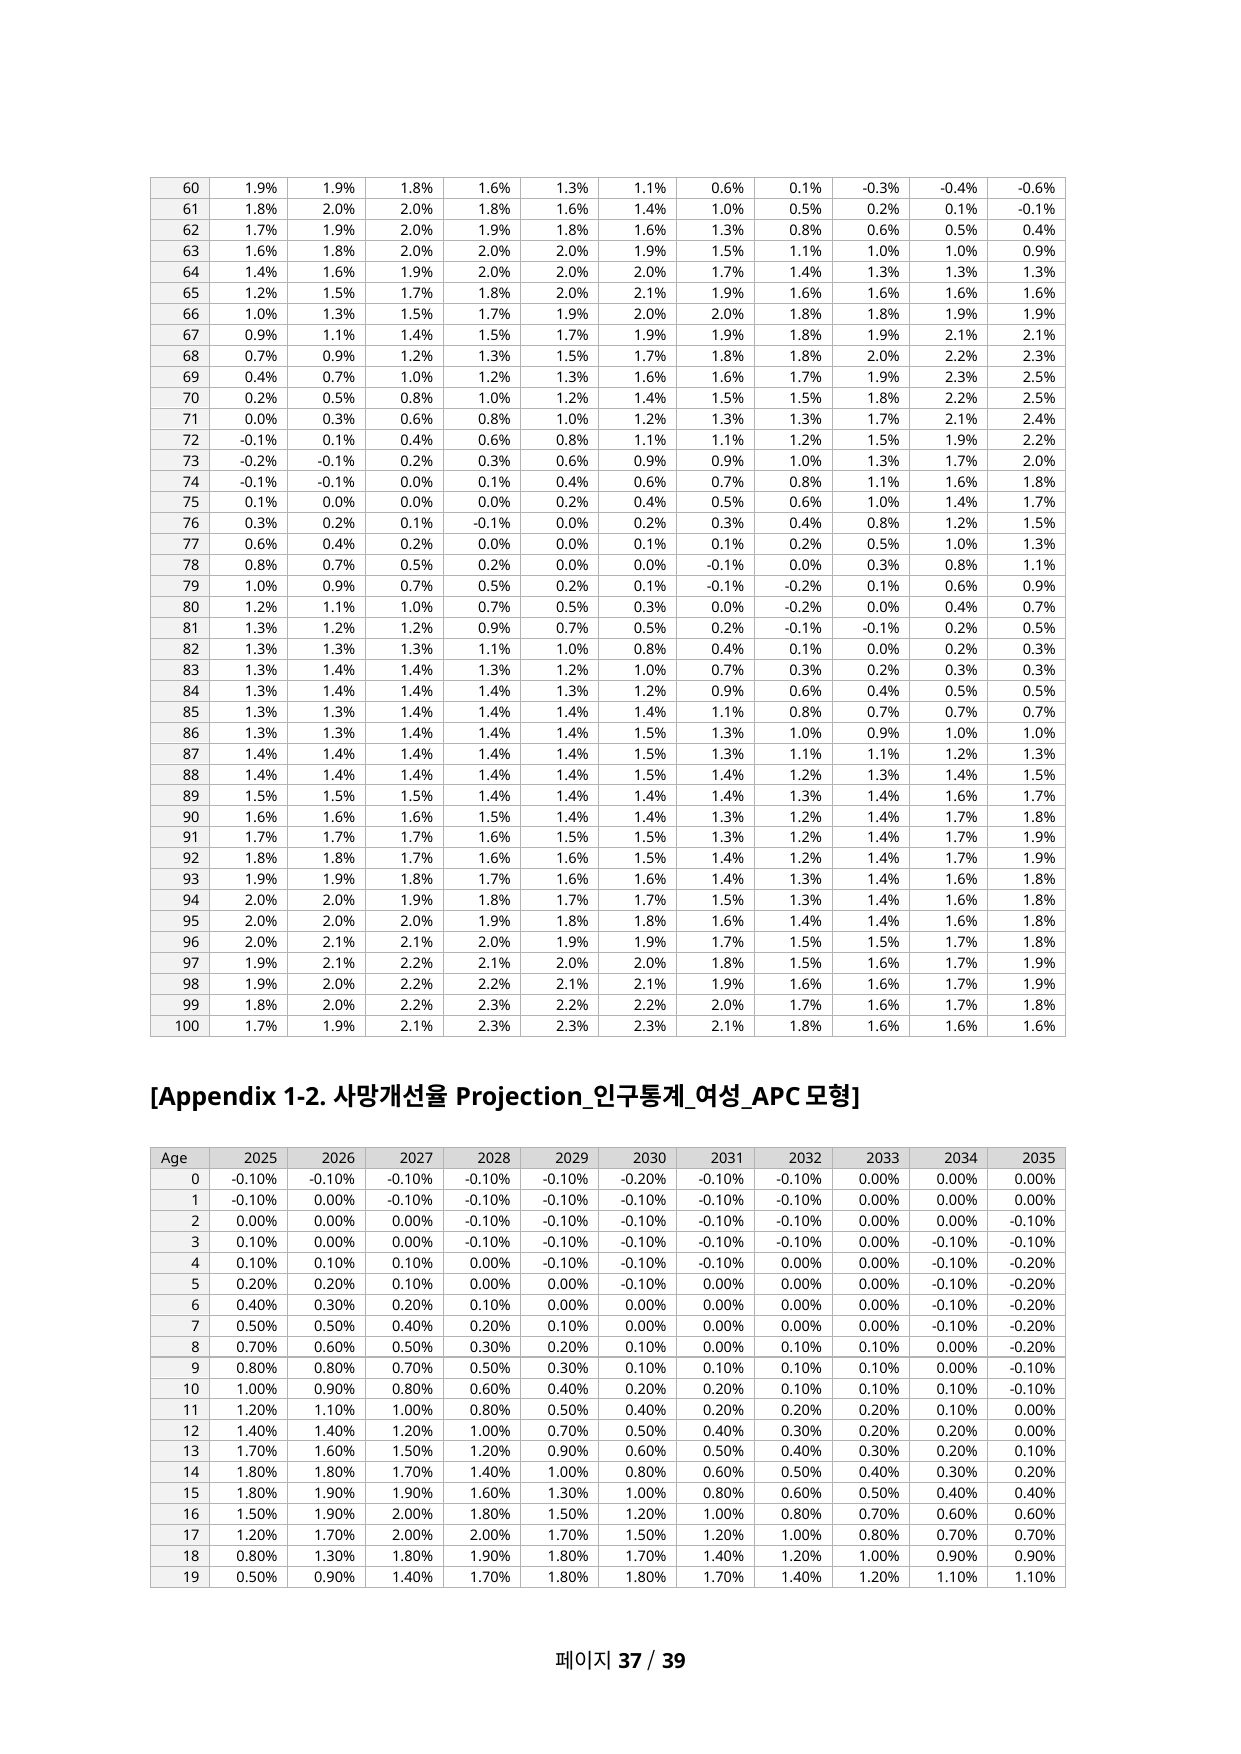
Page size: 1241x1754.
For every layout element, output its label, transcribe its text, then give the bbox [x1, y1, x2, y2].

table_cell 2.2% [988, 430, 1065, 449]
table_cell 0.5% [677, 492, 754, 512]
table_cell 0.7% [521, 618, 598, 638]
table_cell -0.1% [833, 618, 909, 638]
table_cell 0.00% [755, 1295, 832, 1314]
table_cell 0.7% [677, 660, 754, 680]
table_cell 1.9% [288, 220, 365, 240]
table_cell 0.0% [677, 597, 754, 617]
table_cell 0.3% [677, 513, 754, 533]
table_cell 65 [151, 283, 209, 303]
table_cell 1.9% [910, 430, 987, 449]
table_cell 0.1% [910, 199, 987, 219]
table_cell 82 [151, 639, 209, 659]
table_cell 1.5% [288, 283, 365, 303]
table_cell 0.1% [599, 534, 676, 554]
table_cell 0.0% [833, 597, 909, 617]
table_cell 0.7% [833, 702, 909, 722]
table_cell 1.3% [677, 827, 754, 847]
table_cell 0.00% [521, 1295, 598, 1314]
table_cell 1.9% [210, 974, 287, 994]
table_cell 1.3% [755, 890, 832, 910]
table_cell 0.3% [210, 513, 287, 533]
table_cell 0.2% [833, 660, 909, 680]
table_cell 0.10% [444, 1295, 520, 1314]
table_cell 1.8% [366, 178, 443, 198]
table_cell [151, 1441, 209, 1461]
table_cell -0.1% [210, 471, 287, 491]
table_cell 0.20% [288, 1274, 365, 1294]
table_cell 96 [151, 932, 209, 952]
table_cell 0.10% [288, 1253, 365, 1273]
table_cell 1.9% [677, 974, 754, 994]
table_cell 1.9% [210, 869, 287, 889]
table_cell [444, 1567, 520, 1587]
table_header 2029 [521, 1148, 598, 1168]
table_cell 1.6% [288, 262, 365, 282]
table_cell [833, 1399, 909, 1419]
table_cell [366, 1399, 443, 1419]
table_cell 1.8% [210, 199, 287, 219]
table_cell 0.0% [366, 492, 443, 512]
table_cell 1.6% [599, 869, 676, 889]
table_cell 87 [151, 744, 209, 763]
table_cell 0.8% [755, 220, 832, 240]
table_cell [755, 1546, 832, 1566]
table_cell 1.1% [288, 597, 365, 617]
table_cell 1.6% [755, 974, 832, 994]
table_cell 1.9% [988, 974, 1065, 994]
table_cell 1.3% [988, 262, 1065, 282]
table_cell 0.10% [833, 1358, 909, 1377]
table_cell 0.1% [599, 576, 676, 596]
table_cell 1.2% [210, 283, 287, 303]
table_cell 0.4% [599, 492, 676, 512]
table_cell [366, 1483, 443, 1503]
table_cell 95 [151, 911, 209, 931]
table_cell 0.3% [988, 660, 1065, 680]
table_cell 1.6% [988, 1016, 1065, 1036]
table_cell 1.6% [833, 1016, 909, 1036]
table_cell 1.5% [521, 827, 598, 847]
table_cell 1.9% [366, 890, 443, 910]
table_cell 0.1% [677, 534, 754, 554]
table_cell 2.0% [521, 283, 598, 303]
table_cell -0.10% [910, 1232, 987, 1252]
table_cell 0.9% [288, 576, 365, 596]
table_cell 2.0% [444, 262, 520, 282]
table_cell 1.4% [521, 723, 598, 742]
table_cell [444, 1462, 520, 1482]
table_cell 74 [151, 471, 209, 491]
table_cell 1.4% [833, 827, 909, 847]
table_cell 62 [151, 220, 209, 240]
table_cell 0.0% [521, 555, 598, 575]
table_cell 0.1% [444, 471, 520, 491]
table_cell 0.0% [755, 555, 832, 575]
table_cell 1.7% [288, 827, 365, 847]
table_cell 1.6% [833, 974, 909, 994]
table_cell 0.4% [521, 471, 598, 491]
table_cell 0.00% [288, 1211, 365, 1231]
table_cell 1.4% [599, 199, 676, 219]
table_cell 0.70% [366, 1358, 443, 1377]
table_cell 1.6% [910, 911, 987, 931]
table_cell 1.8% [677, 953, 754, 973]
table_cell 2.0% [444, 932, 520, 952]
table_cell 0.20% [210, 1274, 287, 1294]
table_cell 0.5% [755, 199, 832, 219]
table_cell 0.6% [521, 450, 598, 470]
table_cell 1.4% [210, 765, 287, 784]
table_cell 1.6% [910, 869, 987, 889]
table_cell 1.4% [910, 765, 987, 784]
table_cell 0.2% [910, 639, 987, 659]
table_cell 1.6% [988, 283, 1065, 303]
table_cell 1.7% [910, 848, 987, 868]
table_header 2030 [599, 1148, 676, 1168]
table_cell 1.0% [444, 388, 520, 407]
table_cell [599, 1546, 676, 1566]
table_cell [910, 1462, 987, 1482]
table_cell 1.0% [910, 534, 987, 554]
table_cell 1.3% [288, 639, 365, 659]
table_cell 1.3% [210, 681, 287, 701]
table_cell 1.1% [444, 639, 520, 659]
table_cell 0.0% [444, 534, 520, 554]
table_cell 1.3% [288, 304, 365, 324]
table_cell 0.7% [677, 471, 754, 491]
table_cell 0.2% [599, 513, 676, 533]
table_cell 1.00% [210, 1379, 287, 1398]
table_cell 1.3% [833, 450, 909, 470]
table_cell -0.1% [988, 199, 1065, 219]
table_cell -0.10% [988, 1358, 1065, 1377]
table_cell -0.10% [521, 1232, 598, 1252]
table_cell 78 [151, 555, 209, 575]
table_cell 75 [151, 492, 209, 512]
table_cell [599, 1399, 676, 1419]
table_cell 1.4% [288, 744, 365, 763]
table_cell 72 [151, 430, 209, 449]
table_cell 0.10% [366, 1274, 443, 1294]
table_cell 2.1% [366, 932, 443, 952]
table_cell 1.4% [755, 262, 832, 282]
table_cell 0.1% [288, 430, 365, 449]
table_cell 0.00% [755, 1316, 832, 1336]
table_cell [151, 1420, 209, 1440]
table_cell 2.3% [599, 1016, 676, 1036]
table_cell 1.4% [910, 492, 987, 512]
table_cell 1.4% [599, 806, 676, 826]
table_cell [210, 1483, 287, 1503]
table_cell 1.3% [677, 220, 754, 240]
table_cell 0.4% [210, 367, 287, 387]
table_cell 0 [151, 1169, 209, 1189]
table_cell 1.7% [910, 806, 987, 826]
table_cell 84 [151, 681, 209, 701]
table_cell 0.6% [755, 492, 832, 512]
table_cell 1.2% [366, 618, 443, 638]
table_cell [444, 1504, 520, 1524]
table_cell 1.4% [833, 890, 909, 910]
table_cell 0.00% [988, 1169, 1065, 1189]
table_cell 0.6% [677, 178, 754, 198]
table_cell -0.10% [910, 1274, 987, 1294]
table_cell 2.0% [599, 953, 676, 973]
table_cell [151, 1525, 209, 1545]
table_cell 1.9% [210, 953, 287, 973]
table_cell 1.7% [366, 283, 443, 303]
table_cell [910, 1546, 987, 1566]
table_cell 1.4% [521, 702, 598, 722]
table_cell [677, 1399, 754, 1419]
table_cell 1.3% [210, 702, 287, 722]
table_cell 0.9% [288, 346, 365, 366]
table_cell 0.9% [210, 325, 287, 345]
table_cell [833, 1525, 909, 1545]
table_cell 1.4% [366, 660, 443, 680]
table_cell 1.6% [755, 283, 832, 303]
table_cell 0.8% [599, 639, 676, 659]
table_cell 0.0% [210, 409, 287, 428]
table_cell 0.60% [444, 1379, 520, 1398]
table_cell 2.2% [599, 995, 676, 1015]
table_cell 2 [151, 1211, 209, 1231]
table_cell 1.7% [833, 409, 909, 428]
table_cell 0.7% [444, 597, 520, 617]
table_cell 1.7% [988, 785, 1065, 805]
table_cell 1.6% [366, 806, 443, 826]
table_cell 1.5% [677, 241, 754, 261]
table_cell 1.6% [677, 911, 754, 931]
table_cell 1.1% [288, 325, 365, 345]
table_cell 1.0% [599, 660, 676, 680]
table_cell 1.4% [599, 785, 676, 805]
table_cell 2.0% [366, 199, 443, 219]
table_cell 2.0% [521, 262, 598, 282]
table_cell -0.10% [599, 1232, 676, 1252]
table_cell 79 [151, 576, 209, 596]
table_cell 0.7% [910, 702, 987, 722]
table_cell 1.4% [833, 806, 909, 826]
table_cell 81 [151, 618, 209, 638]
table_cell 0.2% [444, 555, 520, 575]
table_cell 1.6% [444, 848, 520, 868]
table_cell 1.4% [366, 744, 443, 763]
table_cell 0.0% [521, 534, 598, 554]
table_cell 0.2% [677, 618, 754, 638]
table_cell 0.10% [366, 1253, 443, 1273]
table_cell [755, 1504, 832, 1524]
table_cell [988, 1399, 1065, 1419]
table_cell 1.9% [210, 178, 287, 198]
table_cell 2.0% [288, 890, 365, 910]
table_cell -0.20% [988, 1274, 1065, 1294]
table_cell 1.5% [599, 827, 676, 847]
table_cell 0.1% [755, 639, 832, 659]
table_cell 10 [151, 1379, 209, 1398]
table_cell 7 [151, 1316, 209, 1336]
table_cell 2.0% [521, 241, 598, 261]
table_cell -0.10% [521, 1211, 598, 1231]
table_cell 0.10% [210, 1232, 287, 1252]
table_cell 1.7% [444, 869, 520, 889]
table_cell 1.8% [677, 346, 754, 366]
table_cell 1.8% [833, 388, 909, 407]
table_cell -0.10% [910, 1316, 987, 1336]
table_header 2035 [988, 1148, 1065, 1168]
table_cell 2.1% [521, 974, 598, 994]
table_cell 0.10% [833, 1337, 909, 1356]
table_cell 0.3% [444, 450, 520, 470]
table_cell 1.3% [910, 262, 987, 282]
table_cell 1.3% [444, 346, 520, 366]
table_cell 0.2% [521, 576, 598, 596]
table_cell 0.80% [210, 1358, 287, 1377]
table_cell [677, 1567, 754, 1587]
table_cell 0.2% [288, 513, 365, 533]
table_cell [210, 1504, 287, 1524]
table_cell -0.3% [833, 178, 909, 198]
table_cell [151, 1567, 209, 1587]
table_cell 0.3% [599, 597, 676, 617]
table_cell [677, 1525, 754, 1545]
table_cell 1.5% [599, 744, 676, 763]
table_cell 2.1% [288, 932, 365, 952]
table_cell 0.40% [521, 1379, 598, 1398]
table_cell 1.6% [521, 848, 598, 868]
table_cell 1.4% [833, 785, 909, 805]
table_cell 1.9% [599, 325, 676, 345]
table_cell 0.10% [521, 1316, 598, 1336]
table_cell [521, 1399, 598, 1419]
table_cell -0.10% [444, 1232, 520, 1252]
table_cell 0.00% [366, 1232, 443, 1252]
table_cell 0.40% [366, 1316, 443, 1336]
table_cell 1.6% [910, 890, 987, 910]
table_cell -0.20% [988, 1337, 1065, 1356]
table_cell 1.9% [988, 827, 1065, 847]
table_cell 1.4% [444, 765, 520, 784]
table_cell 1.4% [677, 848, 754, 868]
table_cell 1.8% [366, 869, 443, 889]
table_cell 1.5% [444, 325, 520, 345]
table_cell 1.3% [288, 702, 365, 722]
table_cell 1.5% [599, 765, 676, 784]
table_header 2031 [677, 1148, 754, 1168]
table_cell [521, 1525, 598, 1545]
table_cell -0.10% [677, 1211, 754, 1231]
table_cell 0.5% [988, 681, 1065, 701]
table_cell 0.2% [910, 618, 987, 638]
table_cell 0.10% [755, 1379, 832, 1398]
table_cell 2.1% [988, 325, 1065, 345]
table_cell 1.4% [833, 869, 909, 889]
table_cell 1.5% [833, 932, 909, 952]
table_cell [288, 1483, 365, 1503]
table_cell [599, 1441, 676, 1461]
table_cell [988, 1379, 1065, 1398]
table_cell 99 [151, 995, 209, 1015]
table_cell 0.9% [988, 241, 1065, 261]
table_cell 0.5% [910, 220, 987, 240]
table_cell 1.3% [988, 744, 1065, 763]
table_cell 1.8% [755, 346, 832, 366]
table_cell 2.5% [988, 367, 1065, 387]
table_cell 1.6% [833, 995, 909, 1015]
table_cell 0.4% [910, 597, 987, 617]
table_cell -0.10% [910, 1295, 987, 1314]
table_cell 0.20% [599, 1379, 676, 1398]
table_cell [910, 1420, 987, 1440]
table_cell -0.10% [677, 1190, 754, 1210]
table_cell 0.00% [366, 1211, 443, 1231]
table_cell 0.0% [599, 555, 676, 575]
table_cell 1.2% [521, 660, 598, 680]
table_cell 80 [151, 597, 209, 617]
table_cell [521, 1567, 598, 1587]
table_cell 60 [151, 178, 209, 198]
table_cell 1.7% [599, 890, 676, 910]
table_cell 1.6% [910, 471, 987, 491]
table_cell 1.7% [988, 492, 1065, 512]
table_cell 1.4% [366, 702, 443, 722]
table_header 2034 [910, 1148, 987, 1168]
table_cell 1.8% [988, 995, 1065, 1015]
table_cell 1.4% [444, 744, 520, 763]
table_cell 0.9% [444, 618, 520, 638]
table_cell 0.4% [988, 220, 1065, 240]
table_cell 0.3% [288, 409, 365, 428]
table_cell 2.0% [677, 304, 754, 324]
table_cell 1.6% [444, 827, 520, 847]
table_cell 1.2% [366, 346, 443, 366]
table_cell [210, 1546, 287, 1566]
table_cell 1.3% [444, 660, 520, 680]
table_cell 0.2% [366, 534, 443, 554]
table_cell 1.4% [521, 806, 598, 826]
table_cell 0.70% [210, 1337, 287, 1356]
table_cell 2.0% [366, 911, 443, 931]
table_cell -0.10% [210, 1190, 287, 1210]
table_cell 0.9% [599, 450, 676, 470]
table_cell 0.20% [521, 1337, 598, 1356]
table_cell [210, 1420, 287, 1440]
table_cell 1.1% [677, 430, 754, 449]
table_cell 0.00% [599, 1316, 676, 1336]
table_cell 1.3% [521, 178, 598, 198]
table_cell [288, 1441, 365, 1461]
table_cell -0.10% [988, 1211, 1065, 1231]
table_cell -0.10% [521, 1253, 598, 1273]
table_cell 1.4% [366, 325, 443, 345]
table_cell 2.2% [521, 995, 598, 1015]
table_cell -0.4% [910, 178, 987, 198]
table_cell 1.4% [521, 744, 598, 763]
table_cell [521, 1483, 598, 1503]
table_cell 0.2% [521, 492, 598, 512]
table_cell 1.4% [833, 848, 909, 868]
table_cell 1.7% [910, 974, 987, 994]
table_cell 2.2% [910, 388, 987, 407]
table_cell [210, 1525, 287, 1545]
table_cell 1.4% [444, 681, 520, 701]
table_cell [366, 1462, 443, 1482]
table_cell 83 [151, 660, 209, 680]
table_cell 0.10% [599, 1358, 676, 1377]
table_cell 2.1% [677, 1016, 754, 1036]
table_cell 1.8% [988, 869, 1065, 889]
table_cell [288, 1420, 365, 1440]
table_cell 0.20% [677, 1379, 754, 1398]
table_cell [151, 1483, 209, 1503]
table_cell -0.10% [366, 1169, 443, 1189]
table_cell 0.00% [833, 1316, 909, 1336]
table_cell 2.2% [444, 974, 520, 994]
table_cell 1.9% [677, 283, 754, 303]
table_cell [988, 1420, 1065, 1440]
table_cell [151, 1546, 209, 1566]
table_cell 0.1% [210, 492, 287, 512]
table_cell 2.0% [444, 241, 520, 261]
table_cell 0.90% [288, 1379, 365, 1398]
table_cell 1.4% [210, 262, 287, 282]
table_cell -0.10% [677, 1169, 754, 1189]
table_cell 2.0% [210, 932, 287, 952]
table_cell 1.7% [910, 995, 987, 1015]
table_cell 1.8% [988, 911, 1065, 931]
table_cell 2.0% [599, 304, 676, 324]
table_cell 1.7% [599, 346, 676, 366]
table_cell 0.1% [366, 513, 443, 533]
table_cell 0.2% [755, 534, 832, 554]
table_cell 1.0% [677, 199, 754, 219]
table_cell 1.9% [833, 325, 909, 345]
table_cell 86 [151, 723, 209, 742]
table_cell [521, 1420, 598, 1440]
table_cell 88 [151, 765, 209, 784]
table_cell -0.2% [210, 450, 287, 470]
table_cell 2.1% [910, 409, 987, 428]
table_cell 0.2% [833, 199, 909, 219]
table_cell 1.8% [210, 848, 287, 868]
table_cell 0.50% [210, 1316, 287, 1336]
table_cell 1.4% [288, 765, 365, 784]
table_cell 94 [151, 890, 209, 910]
table_cell 1.6% [599, 367, 676, 387]
table_cell 0.00% [988, 1190, 1065, 1210]
table_cell 1.3% [210, 618, 287, 638]
table_cell 1.4% [677, 785, 754, 805]
table_cell 1.0% [521, 409, 598, 428]
table_cell 0.9% [988, 576, 1065, 596]
table_cell 1.9% [910, 304, 987, 324]
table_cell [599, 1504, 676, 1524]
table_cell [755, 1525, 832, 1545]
table_cell 1.9% [599, 241, 676, 261]
table_cell 2.0% [288, 911, 365, 931]
table_cell -0.10% [366, 1190, 443, 1210]
table_cell 1.3% [833, 765, 909, 784]
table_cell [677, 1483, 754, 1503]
table_cell 76 [151, 513, 209, 533]
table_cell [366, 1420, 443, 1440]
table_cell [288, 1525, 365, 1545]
table_cell 68 [151, 346, 209, 366]
table_cell 0.2% [210, 388, 287, 407]
table_cell 0.4% [366, 430, 443, 449]
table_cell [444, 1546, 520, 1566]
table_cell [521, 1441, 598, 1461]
table_cell 1.7% [366, 827, 443, 847]
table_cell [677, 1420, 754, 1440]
table_cell 2.3% [444, 995, 520, 1015]
table_cell 0.00% [833, 1211, 909, 1231]
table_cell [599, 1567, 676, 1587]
table_cell 100 [151, 1016, 209, 1036]
table_cell 5 [151, 1274, 209, 1294]
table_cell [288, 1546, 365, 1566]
table_cell -0.1% [288, 450, 365, 470]
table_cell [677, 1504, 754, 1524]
table_header 2025 [210, 1148, 287, 1168]
table_cell 0.4% [755, 513, 832, 533]
table_cell 2.0% [288, 995, 365, 1015]
table_cell 1.5% [833, 430, 909, 449]
table_cell 1.1% [988, 555, 1065, 575]
table_cell 1.5% [599, 723, 676, 742]
table_cell 1.6% [833, 283, 909, 303]
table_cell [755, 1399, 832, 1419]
table_cell 63 [151, 241, 209, 261]
table_cell 0.8% [366, 388, 443, 407]
table_cell 1.9% [988, 304, 1065, 324]
table_cell 61 [151, 199, 209, 219]
table_cell 2.0% [677, 995, 754, 1015]
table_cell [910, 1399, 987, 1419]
table_cell 1.8% [988, 471, 1065, 491]
table_cell 1.3% [288, 723, 365, 742]
table_cell 1.0% [910, 241, 987, 261]
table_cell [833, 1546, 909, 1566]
table_cell 1.6% [521, 199, 598, 219]
table_cell 1.5% [988, 765, 1065, 784]
table_cell 0.6% [210, 534, 287, 554]
table_cell 2.0% [521, 953, 598, 973]
table_cell 1.4% [599, 702, 676, 722]
table_cell 1.9% [444, 220, 520, 240]
table_cell -0.1% [288, 471, 365, 491]
table_cell -0.10% [677, 1232, 754, 1252]
table_cell 0.50% [444, 1358, 520, 1377]
table_cell 0.6% [444, 430, 520, 449]
table_cell 0.0% [444, 492, 520, 512]
table_cell 1.3% [755, 869, 832, 889]
table_cell 1.9% [444, 911, 520, 931]
table_cell 1.2% [521, 388, 598, 407]
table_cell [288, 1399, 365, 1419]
table_cell 0.00% [521, 1274, 598, 1294]
table_cell 1.4% [677, 765, 754, 784]
table_cell 8 [151, 1337, 209, 1356]
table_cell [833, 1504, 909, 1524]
table_cell 1.9% [288, 869, 365, 889]
table_cell 0.60% [288, 1337, 365, 1356]
table_cell -0.10% [210, 1169, 287, 1189]
table_cell 1.8% [444, 199, 520, 219]
table_cell -0.10% [988, 1232, 1065, 1252]
table_cell 0.7% [988, 702, 1065, 722]
table_cell 1.9% [521, 304, 598, 324]
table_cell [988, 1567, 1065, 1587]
table_cell 2.2% [366, 953, 443, 973]
table_cell 1.8% [988, 890, 1065, 910]
table_cell 1.7% [755, 367, 832, 387]
table_cell 0.00% [910, 1169, 987, 1189]
table_cell 0.10% [910, 1379, 987, 1398]
table_cell 0.1% [833, 576, 909, 596]
table_cell 1.3% [210, 639, 287, 659]
table_cell 1 [151, 1190, 209, 1210]
table_cell 1.7% [521, 890, 598, 910]
table_cell 1.0% [833, 241, 909, 261]
table_cell -0.10% [444, 1190, 520, 1210]
table_cell 0.00% [599, 1295, 676, 1314]
table_cell 2.4% [988, 409, 1065, 428]
table_cell 0.80% [288, 1358, 365, 1377]
table_cell 1.4% [677, 869, 754, 889]
table_cell 0.7% [210, 346, 287, 366]
table_cell -0.1% [677, 555, 754, 575]
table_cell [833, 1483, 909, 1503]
table_cell 0.50% [366, 1337, 443, 1356]
table_cell 1.3% [677, 723, 754, 742]
table_cell 1.4% [288, 681, 365, 701]
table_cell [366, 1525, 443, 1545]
table_cell 1.3% [677, 806, 754, 826]
table_cell 0.00% [833, 1295, 909, 1314]
table_cell 0.0% [366, 471, 443, 491]
table_cell 1.8% [988, 932, 1065, 952]
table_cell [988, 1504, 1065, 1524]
table_cell 1.7% [444, 304, 520, 324]
table_cell 0.20% [366, 1295, 443, 1314]
table_cell 0.00% [755, 1253, 832, 1273]
table_cell 2.0% [210, 890, 287, 910]
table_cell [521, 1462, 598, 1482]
table_cell 0.5% [988, 618, 1065, 638]
table_cell 1.2% [755, 848, 832, 868]
table_cell 1.4% [521, 785, 598, 805]
table_cell 1.2% [755, 806, 832, 826]
table_cell 1.7% [677, 262, 754, 282]
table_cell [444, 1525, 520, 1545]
table_cell 0.00% [910, 1211, 987, 1231]
table_cell 1.3% [521, 367, 598, 387]
table_cell 2.1% [444, 953, 520, 973]
table_cell 1.9% [521, 932, 598, 952]
table_header 2033 [833, 1148, 909, 1168]
table_cell 1.9% [366, 262, 443, 282]
table_cell 92 [151, 848, 209, 868]
table_cell 0.4% [288, 534, 365, 554]
table_cell 1.5% [677, 890, 754, 910]
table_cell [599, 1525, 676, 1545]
table_cell 1.7% [366, 848, 443, 868]
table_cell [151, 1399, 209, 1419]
table_cell 0.10% [210, 1253, 287, 1273]
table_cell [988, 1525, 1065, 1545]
table_cell 1.8% [210, 995, 287, 1015]
table_cell 1.0% [521, 639, 598, 659]
table_cell 1.9% [833, 367, 909, 387]
table_cell 1.2% [755, 765, 832, 784]
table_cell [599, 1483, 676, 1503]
table_cell 1.0% [988, 723, 1065, 742]
table_cell 1.6% [599, 220, 676, 240]
table_cell -0.10% [599, 1211, 676, 1231]
table_cell 2.2% [366, 974, 443, 994]
table_cell 1.1% [677, 702, 754, 722]
table_cell 0.7% [288, 555, 365, 575]
table_cell 0.00% [755, 1274, 832, 1294]
table_cell 0.5% [833, 534, 909, 554]
table_cell 1.0% [833, 492, 909, 512]
table_cell 0.00% [444, 1253, 520, 1273]
table_cell 66 [151, 304, 209, 324]
table_cell 1.3% [366, 639, 443, 659]
table_cell -0.20% [988, 1295, 1065, 1314]
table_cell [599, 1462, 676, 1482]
table_cell 0.8% [755, 702, 832, 722]
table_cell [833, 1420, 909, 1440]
table_cell 9 [151, 1358, 209, 1377]
table_cell 1.1% [755, 744, 832, 763]
table_cell 71 [151, 409, 209, 428]
table_cell 0.8% [833, 513, 909, 533]
table_cell 2.1% [599, 283, 676, 303]
table_cell 1.9% [677, 325, 754, 345]
table_cell 0.00% [833, 1169, 909, 1189]
table_cell 1.8% [288, 848, 365, 868]
table_cell 93 [151, 869, 209, 889]
table_cell 2.0% [599, 262, 676, 282]
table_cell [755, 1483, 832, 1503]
table_cell 0.3% [988, 639, 1065, 659]
table_cell 67 [151, 325, 209, 345]
table_cell 0.7% [288, 367, 365, 387]
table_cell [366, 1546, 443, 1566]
table_cell 1.3% [677, 744, 754, 763]
table_cell 0.00% [210, 1211, 287, 1231]
table_cell -0.10% [755, 1232, 832, 1252]
table_cell 1.2% [910, 744, 987, 763]
table_cell 0.5% [599, 618, 676, 638]
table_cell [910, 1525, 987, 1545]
table_cell 64 [151, 262, 209, 282]
table_cell 1.2% [444, 367, 520, 387]
table_cell 1.2% [755, 827, 832, 847]
table_cell 0.0% [521, 513, 598, 533]
table_cell 1.5% [366, 304, 443, 324]
table_cell 0.6% [599, 471, 676, 491]
table_cell 0.6% [755, 681, 832, 701]
table_cell 2.0% [366, 220, 443, 240]
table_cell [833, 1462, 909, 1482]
table_cell 0.8% [521, 430, 598, 449]
table_cell 2.0% [210, 911, 287, 931]
table_cell -0.10% [521, 1169, 598, 1189]
table_cell 1.2% [755, 430, 832, 449]
table_cell 0.00% [677, 1295, 754, 1314]
table_cell 1.3% [677, 409, 754, 428]
table_cell 0.8% [755, 471, 832, 491]
table_cell 1.6% [833, 953, 909, 973]
table_cell 1.7% [910, 932, 987, 952]
table_cell 0.6% [833, 220, 909, 240]
table_cell 0.00% [677, 1316, 754, 1336]
table_cell 1.0% [210, 576, 287, 596]
table_cell 1.5% [755, 388, 832, 407]
table_cell 2.3% [444, 1016, 520, 1036]
table_cell -0.10% [677, 1253, 754, 1273]
table_cell 0.00% [833, 1190, 909, 1210]
table_cell 2.3% [521, 1016, 598, 1036]
table_cell 1.2% [599, 409, 676, 428]
table_cell 0.8% [210, 555, 287, 575]
table_cell 3 [151, 1232, 209, 1252]
table_cell 1.4% [288, 660, 365, 680]
table_cell -0.10% [599, 1253, 676, 1273]
table_cell -0.20% [988, 1316, 1065, 1336]
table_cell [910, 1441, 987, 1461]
table_cell 1.1% [599, 178, 676, 198]
table_cell 69 [151, 367, 209, 387]
table_cell 1.8% [444, 890, 520, 910]
table_cell 1.4% [444, 723, 520, 742]
table_cell 0.0% [833, 639, 909, 659]
table_cell 1.4% [599, 388, 676, 407]
table_cell 0.3% [833, 555, 909, 575]
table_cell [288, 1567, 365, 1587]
table_cell -0.1% [677, 576, 754, 596]
table_cell 1.4% [366, 723, 443, 742]
table_cell 0.40% [210, 1295, 287, 1314]
table_cell 1.5% [755, 932, 832, 952]
table_cell 1.1% [833, 744, 909, 763]
table_cell -0.1% [210, 430, 287, 449]
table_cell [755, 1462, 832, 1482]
table_cell 2.0% [988, 450, 1065, 470]
table_cell 1.7% [910, 450, 987, 470]
table_cell 1.9% [988, 848, 1065, 868]
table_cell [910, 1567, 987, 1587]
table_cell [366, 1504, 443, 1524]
table_cell 1.0% [366, 597, 443, 617]
table_cell 1.7% [210, 1016, 287, 1036]
table_cell 1.9% [599, 932, 676, 952]
table_cell -0.20% [988, 1253, 1065, 1273]
table_cell -0.10% [599, 1274, 676, 1294]
table_cell -0.10% [444, 1169, 520, 1189]
table_cell 0.4% [833, 681, 909, 701]
table_cell 1.7% [210, 220, 287, 240]
table_cell 1.8% [521, 911, 598, 931]
table_cell 91 [151, 827, 209, 847]
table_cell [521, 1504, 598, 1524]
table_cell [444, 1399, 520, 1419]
table_cell 0.30% [288, 1295, 365, 1314]
table_cell -0.10% [755, 1169, 832, 1189]
table_cell 0.80% [366, 1379, 443, 1398]
table_cell 2.0% [366, 241, 443, 261]
table_cell 0.00% [444, 1274, 520, 1294]
table_cell 0.00% [910, 1337, 987, 1356]
table_cell 0.00% [677, 1337, 754, 1356]
table_cell 1.8% [521, 220, 598, 240]
table_cell 2.1% [288, 953, 365, 973]
table_cell 0.6% [366, 409, 443, 428]
table_cell 1.8% [599, 911, 676, 931]
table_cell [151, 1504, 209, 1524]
table_header 2027 [366, 1148, 443, 1168]
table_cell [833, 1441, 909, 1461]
table_cell 2.0% [288, 974, 365, 994]
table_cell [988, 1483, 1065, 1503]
table_cell 2.3% [988, 346, 1065, 366]
table_cell 1.7% [210, 827, 287, 847]
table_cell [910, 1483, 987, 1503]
table_cell 2.2% [910, 346, 987, 366]
table_cell 0.4% [677, 639, 754, 659]
table_header 2028 [444, 1148, 520, 1168]
table_cell 2.2% [366, 995, 443, 1015]
table_cell 1.5% [599, 848, 676, 868]
table_cell 1.5% [288, 785, 365, 805]
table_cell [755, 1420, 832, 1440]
table_cell 2.5% [988, 388, 1065, 407]
table_cell 1.6% [444, 178, 520, 198]
table_cell 1.6% [910, 1016, 987, 1036]
table_cell 1.8% [833, 304, 909, 324]
table_cell 1.5% [988, 513, 1065, 533]
table_cell 97 [151, 953, 209, 973]
table_cell 1.6% [910, 283, 987, 303]
table_cell 2.0% [833, 346, 909, 366]
table_cell 0.50% [288, 1316, 365, 1336]
table_cell 6 [151, 1295, 209, 1314]
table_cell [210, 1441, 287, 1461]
table_cell 1.2% [599, 681, 676, 701]
table_cell -0.10% [444, 1211, 520, 1231]
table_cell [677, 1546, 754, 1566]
table_cell 1.6% [210, 241, 287, 261]
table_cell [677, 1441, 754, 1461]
table_cell -0.1% [755, 618, 832, 638]
table_cell 0.10% [599, 1337, 676, 1356]
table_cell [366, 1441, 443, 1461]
table_cell 90 [151, 806, 209, 826]
table_cell 1.3% [833, 262, 909, 282]
table_cell 0.7% [366, 576, 443, 596]
table_cell 1.6% [677, 367, 754, 387]
table_cell -0.10% [521, 1190, 598, 1210]
table_cell 1.7% [910, 827, 987, 847]
table_cell 1.4% [833, 911, 909, 931]
table_cell 2.0% [288, 199, 365, 219]
table_cell 1.6% [521, 869, 598, 889]
table_cell 1.9% [988, 953, 1065, 973]
table_cell 0.5% [366, 555, 443, 575]
table_cell 1.8% [444, 283, 520, 303]
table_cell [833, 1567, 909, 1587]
text [Appendix 1-2. 사망개선율 Projection_인구통계_여성_APC모형] [150, 1076, 1090, 1112]
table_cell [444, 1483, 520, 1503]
table_cell 73 [151, 450, 209, 470]
table_cell 0.00% [833, 1253, 909, 1273]
table_cell -0.10% [288, 1169, 365, 1189]
table_cell 1.5% [444, 806, 520, 826]
table_cell 0.00% [833, 1274, 909, 1294]
table_cell 1.5% [755, 953, 832, 973]
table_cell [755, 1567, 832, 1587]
table_cell 1.0% [755, 723, 832, 742]
table_cell -0.2% [755, 597, 832, 617]
table_cell 1.8% [755, 304, 832, 324]
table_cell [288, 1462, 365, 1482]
table_cell 1.0% [366, 367, 443, 387]
table_cell 0.5% [444, 576, 520, 596]
table_cell 1.7% [910, 953, 987, 973]
table_cell 1.9% [288, 1016, 365, 1036]
table_cell 0.00% [910, 1190, 987, 1210]
table_cell 1.6% [210, 806, 287, 826]
table_cell 0.5% [910, 681, 987, 701]
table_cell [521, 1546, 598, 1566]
table_cell 85 [151, 702, 209, 722]
table_cell 0.10% [755, 1358, 832, 1377]
table_cell 4 [151, 1253, 209, 1273]
table_cell 1.3% [755, 785, 832, 805]
table_cell 1.8% [288, 241, 365, 261]
table_cell 1.5% [677, 388, 754, 407]
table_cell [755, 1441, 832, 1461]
table_cell 0.20% [444, 1316, 520, 1336]
table_cell -0.10% [599, 1190, 676, 1210]
table_cell 0.9% [833, 723, 909, 742]
table_cell 0.1% [755, 178, 832, 198]
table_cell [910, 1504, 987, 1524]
table_cell 1.9% [288, 178, 365, 198]
table_cell 89 [151, 785, 209, 805]
table_cell 1.0% [910, 723, 987, 742]
table_cell 1.4% [366, 765, 443, 784]
table_cell -0.10% [755, 1190, 832, 1210]
table_header 2026 [288, 1148, 365, 1168]
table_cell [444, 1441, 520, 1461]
table_cell -0.20% [599, 1169, 676, 1189]
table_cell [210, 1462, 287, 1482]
table_cell 1.7% [521, 325, 598, 345]
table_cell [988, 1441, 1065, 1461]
table_cell 0.10% [755, 1337, 832, 1356]
table_cell 2.1% [599, 974, 676, 994]
table_cell 98 [151, 974, 209, 994]
table_cell -0.6% [988, 178, 1065, 198]
table_cell 1.8% [755, 325, 832, 345]
table_cell 0.00% [288, 1232, 365, 1252]
table_cell 1.5% [521, 346, 598, 366]
table_cell 1.2% [210, 597, 287, 617]
table_cell 1.6% [288, 806, 365, 826]
table_cell 1.3% [210, 660, 287, 680]
table_cell 1.1% [599, 430, 676, 449]
table_cell 0.9% [677, 450, 754, 470]
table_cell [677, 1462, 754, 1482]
table_cell 1.3% [210, 723, 287, 742]
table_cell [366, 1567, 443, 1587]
table_cell 1.2% [910, 513, 987, 533]
table_cell 1.4% [444, 785, 520, 805]
table_header Age [151, 1148, 209, 1168]
table_cell 1.1% [755, 241, 832, 261]
table_cell 1.4% [444, 702, 520, 722]
table_cell 0.30% [444, 1337, 520, 1356]
table_cell 0.5% [521, 597, 598, 617]
table_cell 1.1% [833, 471, 909, 491]
table_cell 0.8% [444, 409, 520, 428]
table_cell 0.8% [910, 555, 987, 575]
table_cell 1.0% [755, 450, 832, 470]
table_cell 0.7% [988, 597, 1065, 617]
table_cell 0.00% [677, 1274, 754, 1294]
table_cell 1.3% [755, 409, 832, 428]
table_cell 1.3% [988, 534, 1065, 554]
table_cell 0.6% [910, 576, 987, 596]
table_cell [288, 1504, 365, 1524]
table_cell 0.3% [755, 660, 832, 680]
table_cell 0.10% [833, 1379, 909, 1398]
table_cell 77 [151, 534, 209, 554]
table_cell 1.4% [521, 765, 598, 784]
table_cell -0.10% [910, 1253, 987, 1273]
table_cell 1.0% [210, 304, 287, 324]
table_cell 1.7% [755, 995, 832, 1015]
table_cell 1.5% [210, 785, 287, 805]
table_cell 0.9% [677, 681, 754, 701]
table_cell 0.10% [677, 1358, 754, 1377]
table_cell -0.1% [444, 513, 520, 533]
table_cell 1.7% [677, 932, 754, 952]
table_cell 1.3% [521, 681, 598, 701]
table_cell 2.1% [910, 325, 987, 345]
table_cell -0.2% [755, 576, 832, 596]
table_cell 0.3% [910, 660, 987, 680]
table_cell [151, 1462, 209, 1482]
table_cell 1.4% [366, 681, 443, 701]
table_cell 1.5% [366, 785, 443, 805]
table_cell 0.00% [288, 1190, 365, 1210]
table_cell 1.8% [988, 806, 1065, 826]
table_cell 0.5% [288, 388, 365, 407]
table_cell 0.00% [833, 1232, 909, 1252]
table_cell 2.1% [366, 1016, 443, 1036]
table_cell 1.8% [755, 1016, 832, 1036]
table_cell 1.4% [755, 911, 832, 931]
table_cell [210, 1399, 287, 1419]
table_cell -0.10% [755, 1211, 832, 1231]
table_cell 0.30% [521, 1358, 598, 1377]
table_cell 0.00% [910, 1358, 987, 1377]
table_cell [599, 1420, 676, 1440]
table_header 2032 [755, 1148, 832, 1168]
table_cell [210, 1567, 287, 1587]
table_cell 1.2% [288, 618, 365, 638]
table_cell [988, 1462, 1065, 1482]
table_cell 1.6% [910, 785, 987, 805]
table_cell 70 [151, 388, 209, 407]
table_cell 0.2% [366, 450, 443, 470]
table_cell 0.0% [288, 492, 365, 512]
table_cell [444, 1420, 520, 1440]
table_cell 1.4% [210, 744, 287, 763]
table_cell 2.3% [910, 367, 987, 387]
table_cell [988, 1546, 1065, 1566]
